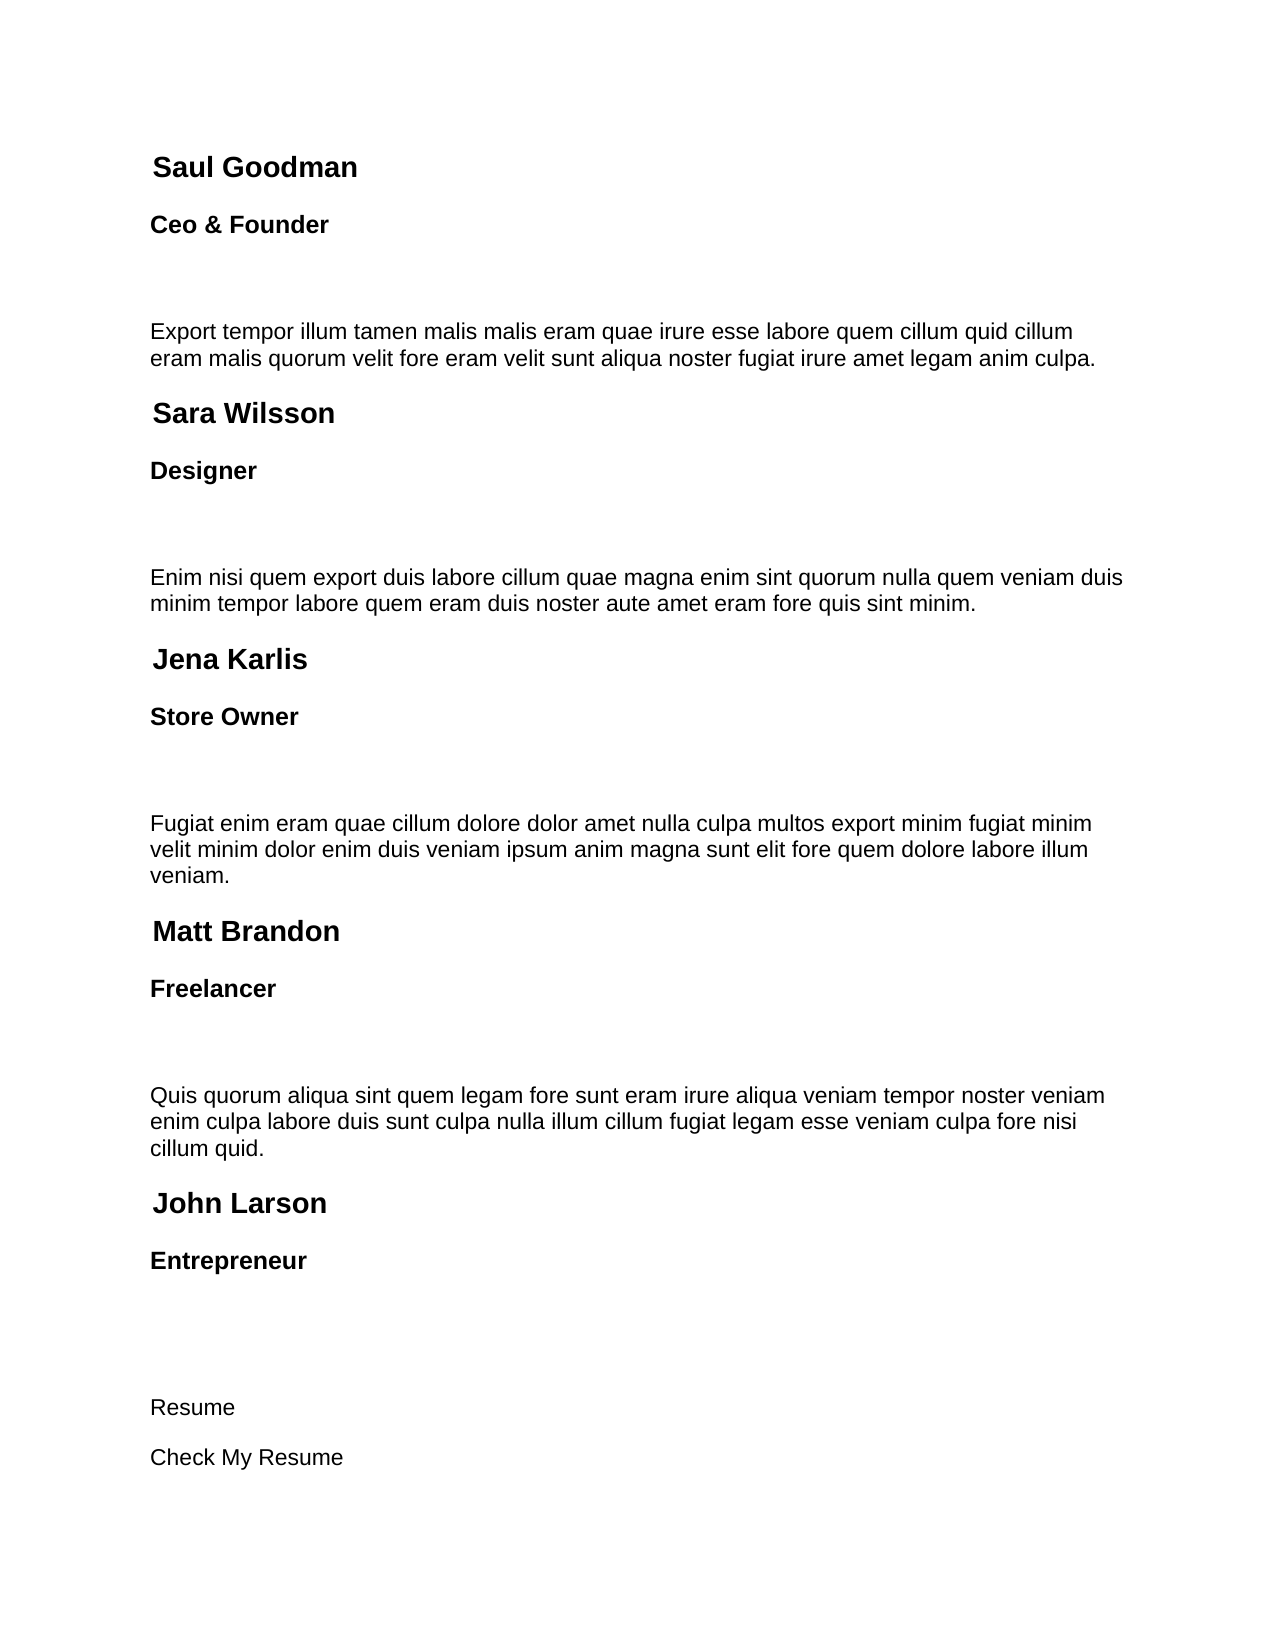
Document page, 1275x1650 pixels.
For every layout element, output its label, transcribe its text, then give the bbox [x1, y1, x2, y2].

subtitle Sara Wilsson [150, 396, 1125, 429]
text Fugiat enim eram quae cillum dolore dolor amet nulla culpa multos export minim fugiat minim velit minim dolor enim duis veniam ipsum anim magna sunt elit fore quem dolore labore illum veniam. [150, 810, 1125, 889]
text Check My Resume [150, 1444, 1125, 1471]
text Enim nisi quem export duis labore cillum quae magna enim sint quorum nulla quem veniam duis minim tempor labore quem eram duis noster aute amet eram fore quis sint minim. [150, 564, 1125, 617]
subtitle Entrepreneur [150, 1246, 1125, 1275]
subtitle Saul Goodman [150, 150, 1125, 183]
subtitle Jena Karlis [150, 642, 1125, 675]
text Quis quorum aliqua sint quem legam fore sunt eram irure aliqua veniam tempor noster veniam enim culpa labore duis sunt culpa nulla illum cillum fugiat legam esse veniam culpa fore nisi cillum quid. [150, 1082, 1125, 1161]
subtitle Designer [150, 456, 1125, 485]
subtitle Store Owner [150, 702, 1125, 731]
subtitle John Larson [150, 1186, 1125, 1219]
subtitle Freelancer [150, 974, 1125, 1003]
text Export tempor illum tamen malis malis eram quae irure esse labore quem cillum quid cillum eram malis quorum velit fore eram velit sunt aliqua noster fugiat irure amet legam anim culpa. [150, 318, 1125, 371]
subtitle Ceo & Founder [150, 210, 1125, 239]
text Resume [150, 1394, 1125, 1421]
subtitle Matt Brandon [150, 914, 1125, 947]
